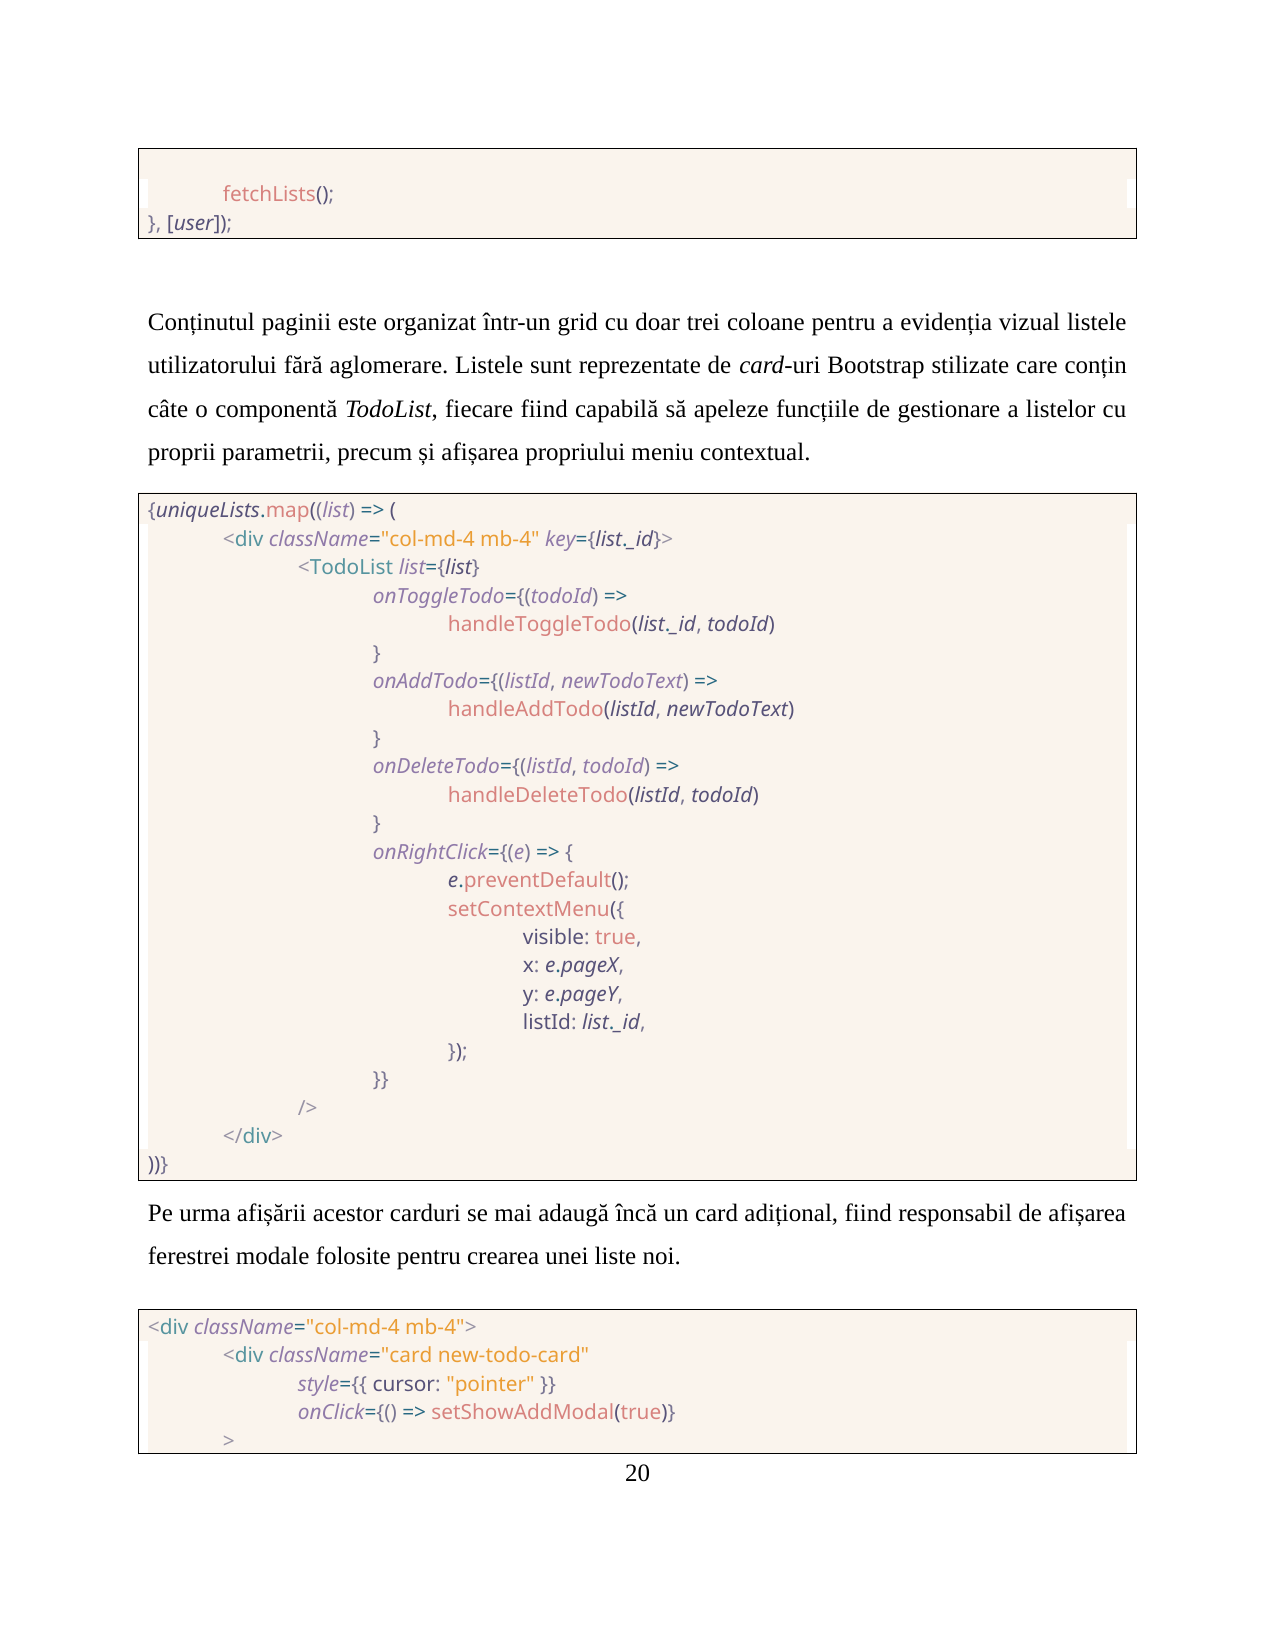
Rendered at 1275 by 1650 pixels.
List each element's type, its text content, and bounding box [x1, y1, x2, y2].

text ))} [139, 1146, 1136, 1180]
text fetchLists(); [148, 179, 1127, 204]
text }} [148, 1064, 1127, 1093]
text x: e.pageX, [148, 951, 1127, 979]
text y: e.pageY, [148, 979, 1127, 1007]
text visible: true, [148, 922, 1127, 951]
text } [148, 638, 1127, 666]
text } [148, 808, 1127, 837]
text onClick={() => setShowAddModal(true)} [148, 1397, 1127, 1426]
text style={{ cursor: "pointer" }} [148, 1369, 1127, 1397]
text <div className="card new-todo-card" [148, 1341, 1127, 1369]
text {uniqueLists.map((list) => ( [139, 494, 1136, 524]
text } [148, 723, 1127, 751]
text Conținutul paginii este organizat într-un grid cu doar trei coloane pentru a evidenția vizual listele utilizatorului fără aglomerare. Listele sunt reprezentate de card-uri Bootstrap stilizate care conțin câte o componentă TodoList, fiecare fiind capabilă să apeleze funcțiile de gestionare a listelor cu proprii parametrii, precum și afișarea propriului meniu contextual. [148, 307, 1127, 466]
text <TodoList list={list} [148, 552, 1127, 581]
text handleAddTodo(listId, newTodoText) [148, 694, 1127, 723]
text <div className="col-md-4 mb-4"> [139, 1310, 1136, 1341]
text onAddTodo={(listId, newTodoText) => [148, 666, 1127, 694]
text setContextMenu({ [148, 894, 1127, 922]
text handleToggleTodo(list._id, todoId) [148, 609, 1127, 638]
text onRightClick={(e) => { [148, 837, 1127, 865]
text handleDeleteTodo(listId, todoId) [148, 780, 1127, 808]
text onDeleteTodo={(listId, todoId) => [148, 751, 1127, 780]
text listId: list._id, [148, 1007, 1127, 1036]
text }); [148, 1036, 1127, 1064]
text <div className="col-md-4 mb-4" key={list._id}> [148, 524, 1127, 552]
text e.preventDefault(); [148, 865, 1127, 894]
text /> [148, 1093, 1127, 1121]
text }, [user]); [139, 204, 1136, 238]
text </div> [148, 1121, 1127, 1146]
text > [148, 1426, 1127, 1453]
text onToggleTodo={(todoId) => [148, 581, 1127, 609]
